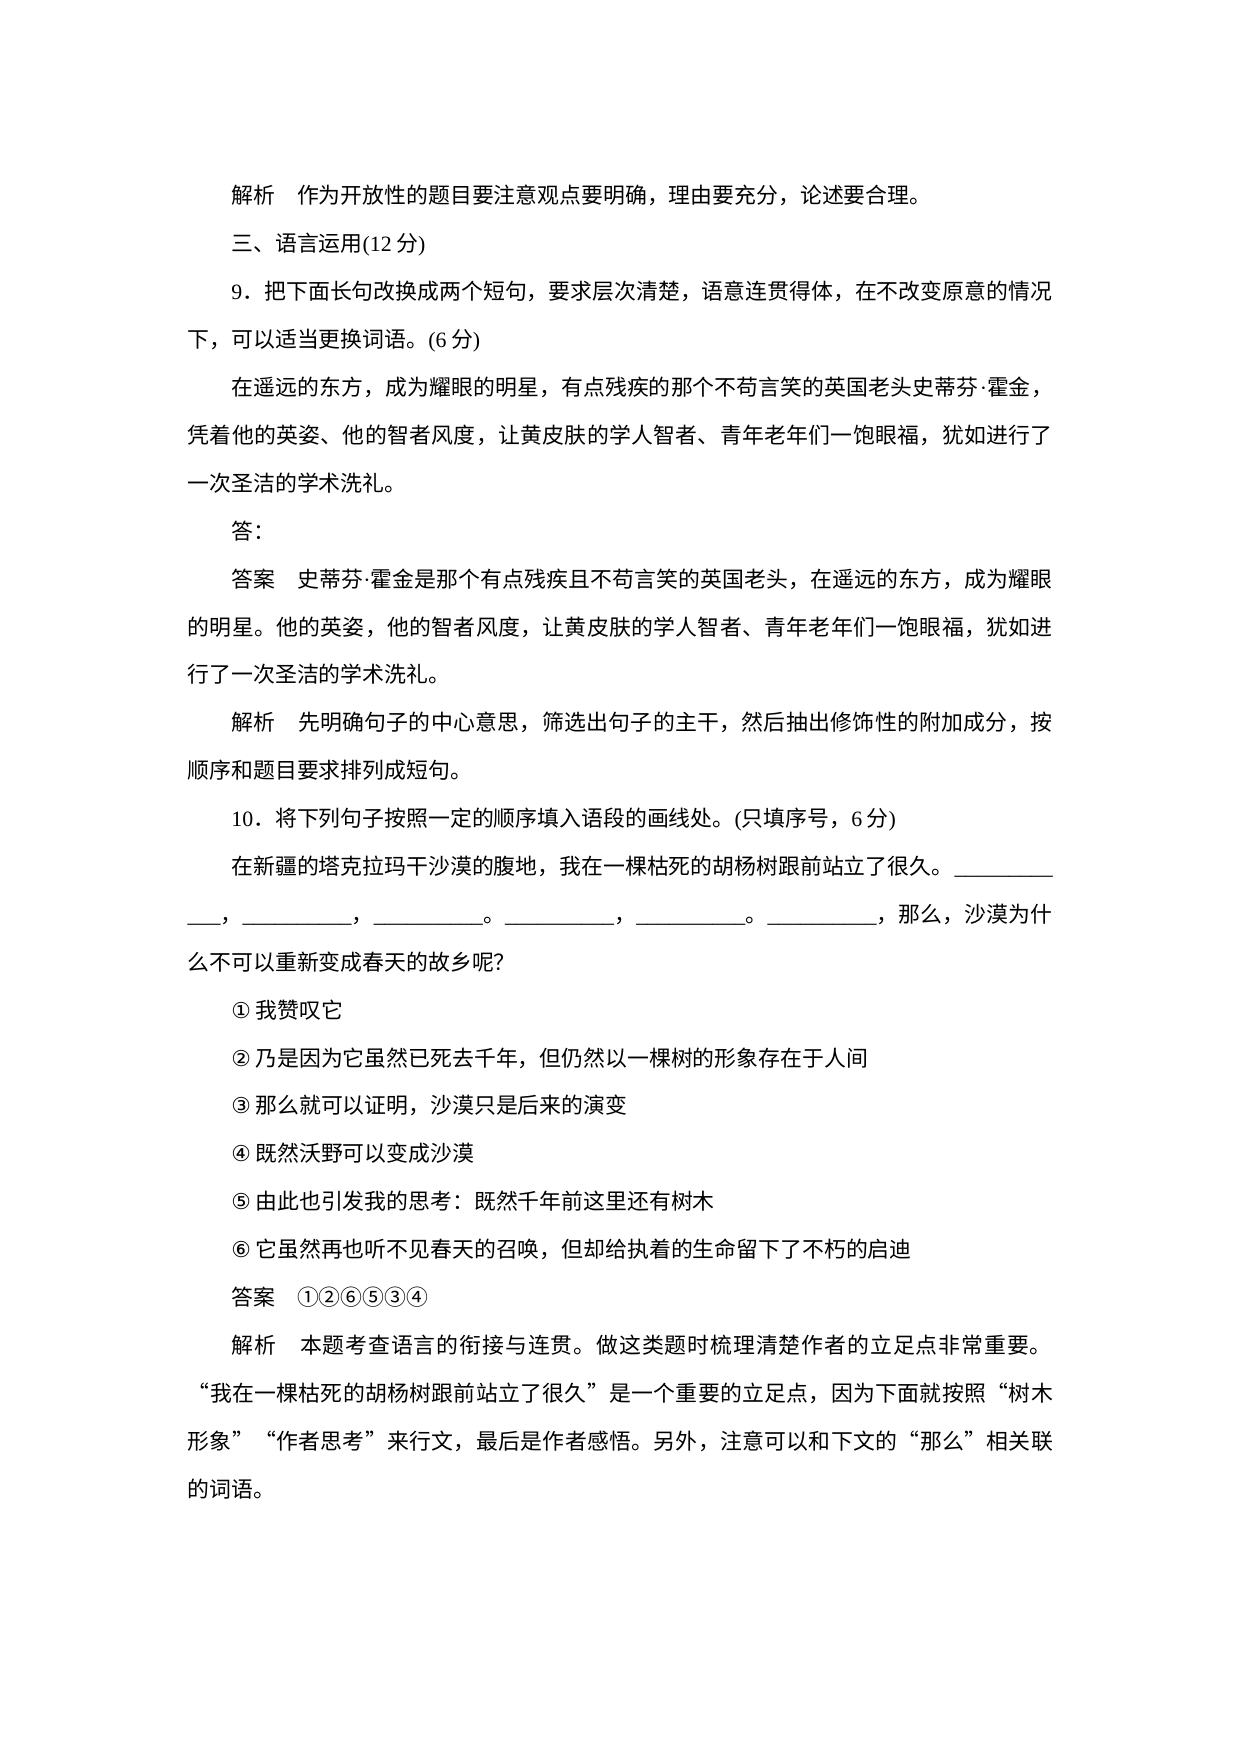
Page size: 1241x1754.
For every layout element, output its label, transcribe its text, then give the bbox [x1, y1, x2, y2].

text 在遥远的东方，成为耀眼的明星，有点残疾的那个不苟言笑的英国老头史蒂芬·霍金，凭着他的英姿、他的智者风度，让黄皮肤的学人智者、青年老年们一饱眼福，犹如进行了一次圣洁的学术洗礼。 [187, 354, 1053, 497]
text 解析 先明确句子的中心意思，筛选出句子的主干，然后抽出修饰性的附加成分，按顺序和题目要求排列成短句。 [187, 689, 1053, 785]
text ④既然沃野可以变成沙漠 [187, 1120, 1053, 1168]
text 10．将下列句子按照一定的顺序填入语段的画线处。(只填序号，6分) [187, 785, 1053, 833]
text 解析 本题考查语言的衔接与连贯。做这类题时梳理清楚作者的立足点非常重要。“我在一棵枯死的胡杨树跟前站立了很久”是一个重要的立足点，因为下面就按照“树木形象”“作者思考”来行文，最后是作者感悟。另外，注意可以和下文的“那么”相关联的词语。 [187, 1312, 1053, 1504]
text ①我赞叹它 [187, 977, 1053, 1024]
text 9．把下面长句改换成两个短句，要求层次清楚，语意连贯得体，在不改变原意的情况下，可以适当更换词语。(6分) [187, 258, 1053, 354]
text ⑥它虽然再也听不见春天的召唤，但却给执着的生命留下了不朽的启迪 [187, 1216, 1053, 1264]
text 解析 作为开放性的题目要注意观点要明确，理由要充分，论述要合理。 [187, 162, 1053, 210]
text 在新疆的塔克拉玛干沙漠的腹地，我在一棵枯死的胡杨树跟前站立了很久。____________，__________，__________。__________，__________。__________，那么，沙漠为什么不可以重新变成春天的故乡呢？ [187, 833, 1053, 977]
text ②乃是因为它虽然已死去千年，但仍然以一棵树的形象存在于人间 [187, 1024, 1053, 1072]
text 答案 史蒂芬·霍金是那个有点残疾且不苟言笑的英国老头，在遥远的东方，成为耀眼的明星。他的英姿，他的智者风度，让黄皮肤的学人智者、青年老年们一饱眼福，犹如进行了一次圣洁的学术洗礼。 [187, 545, 1053, 689]
text 答案 ①②⑥⑤③④ [187, 1264, 1053, 1312]
text ③那么就可以证明，沙漠只是后来的演变 [187, 1072, 1053, 1120]
text ⑤由此也引发我的思考：既然千年前这里还有树木 [187, 1168, 1053, 1216]
text 答： [187, 497, 1053, 545]
text 三、语言运用(12分) [187, 210, 1053, 258]
